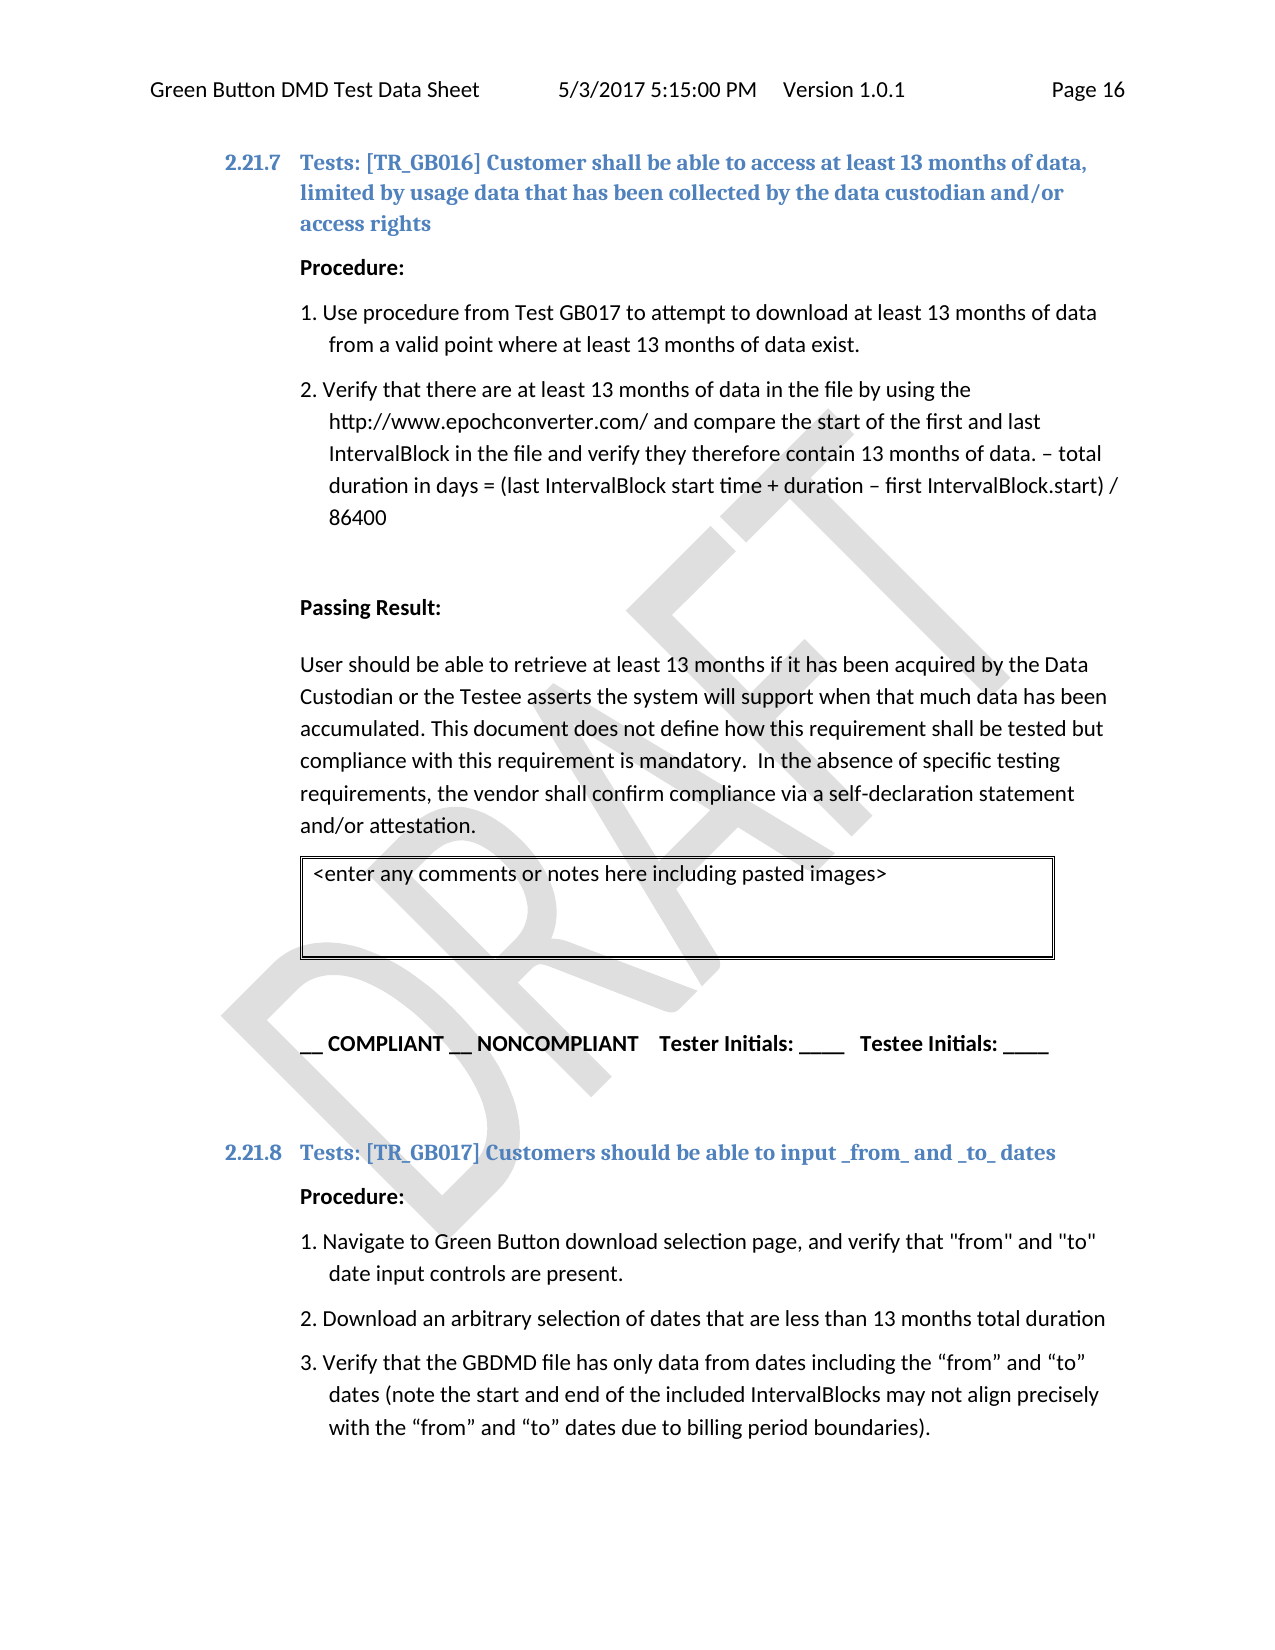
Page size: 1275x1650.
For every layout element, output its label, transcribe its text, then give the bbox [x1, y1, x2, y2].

text 3. Verify that the GBDMD file has only data from dates including the “from” and “to” dates (note the start and end of the included IntervalBlocks may not align precisely with the “from” and “to” dates due to billing period boundaries). [300, 1348, 1125, 1441]
text Tests: [TR_GB016] Customer shall be able to access at least 13 months of data, limited by usage data that has been collected by the data custodian and/or access rights [225, 150, 1125, 237]
text User should be able to retrieve at least 13 months if it has been acquired by the Data Custodian or the Testee asserts the system will support when that much data has been accumulated. This document does not define how this requirement shall be tested but compliance with this requirement is mandatory. In the absence of specific testing requirements, the vendor shall confirm compliance via a self-declaration statement and/or attestation. [300, 650, 1125, 839]
title Procedure: [300, 1182, 1125, 1210]
text 1. Use procedure from Test GB017 to attempt to download at least 13 months of data from a valid point where at least 13 months of data exist. [300, 298, 1125, 358]
text __ COMPLIANT __ NONCOMPLIANT Tester Initials: ____ Testee Initials: ____ [300, 1029, 1125, 1057]
text 2. Verify that there are at least 13 months of data in the file by using the http://www.epochconverter.com/ and compare the start of the first and last IntervalBlock in the file and verify they therefore contain 13 months of data. – total duration in days = (last IntervalBlock start time + duration – first IntervalBlock.start) / 86400 [300, 375, 1125, 531]
title Passing Result: [300, 593, 1125, 621]
table_header <enter any comments or notes here including pasted images> [303, 859, 1052, 956]
text 2. Download an arbitrary selection of dates that are less than 13 months total duration [300, 1304, 1125, 1332]
title Procedure: [300, 253, 1125, 281]
text 1. Navigate to Green Button download selection page, and verify that "from" and "to" date input controls are present. [300, 1227, 1125, 1287]
text Tests: [TR_GB017] Customers should be able to input _from_ and _to_ dates [225, 1139, 1125, 1166]
